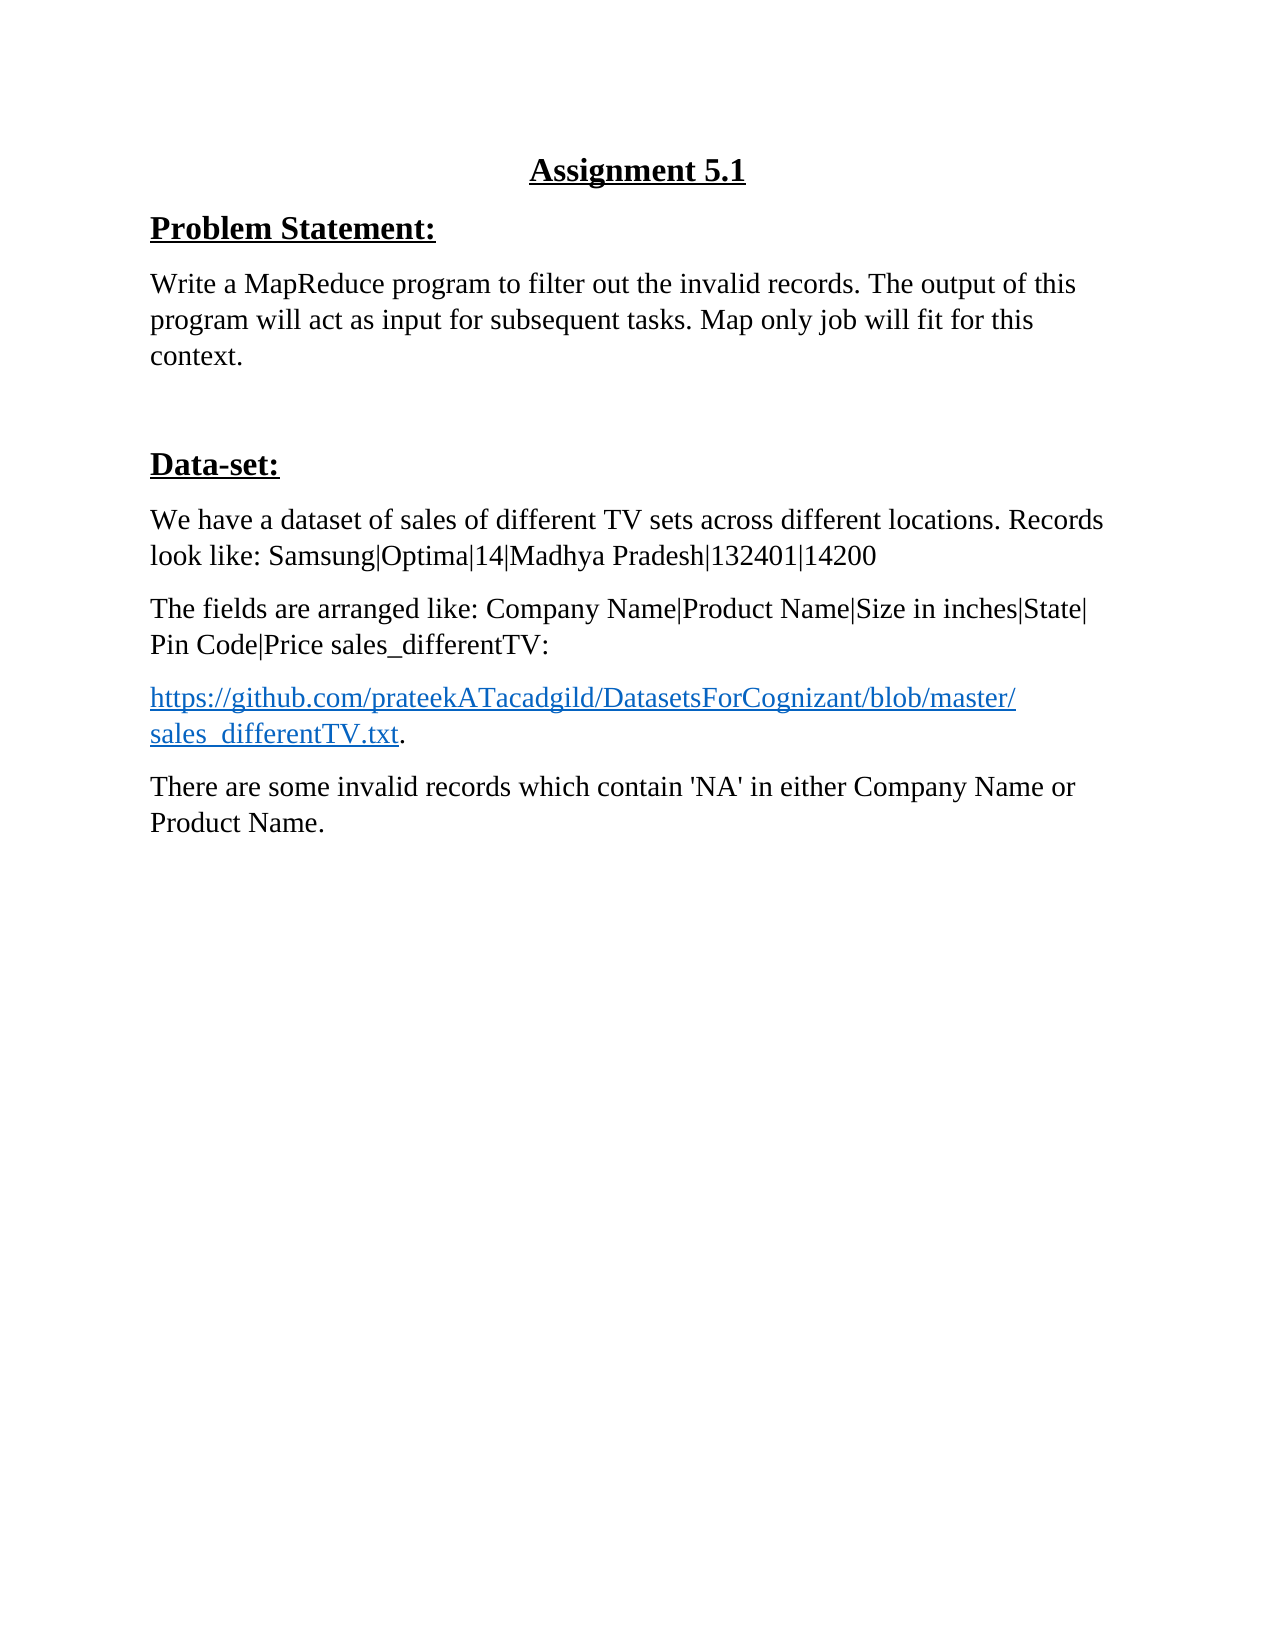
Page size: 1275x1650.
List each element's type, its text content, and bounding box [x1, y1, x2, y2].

text Data-set: [150, 444, 1125, 482]
text There are some invalid records which contain 'NA' in either Company Name or Product Name. [150, 769, 1125, 838]
text The fields are arranged like: Company Name|Product Name|Size in inches|State|Pin Code|Price sales_differentTV: [150, 591, 1125, 661]
text Write a MapReduce program to filter out the invalid records. The output of this program will act as input for subsequent tasks. Map only job will fit for this context. [150, 266, 1125, 372]
text Assignment 5.1 [150, 150, 1125, 188]
text https://github.com/prateekATacadgild/DatasetsForCognizant/blob/master/sales_differentTV.txt. [150, 680, 1125, 749]
text We have a dataset of sales of different TV sets across different locations. Records look like: Samsung|Optima|14|Madhya Pradesh|132401|14200 [150, 502, 1125, 572]
text Problem Statement: [150, 208, 1125, 246]
